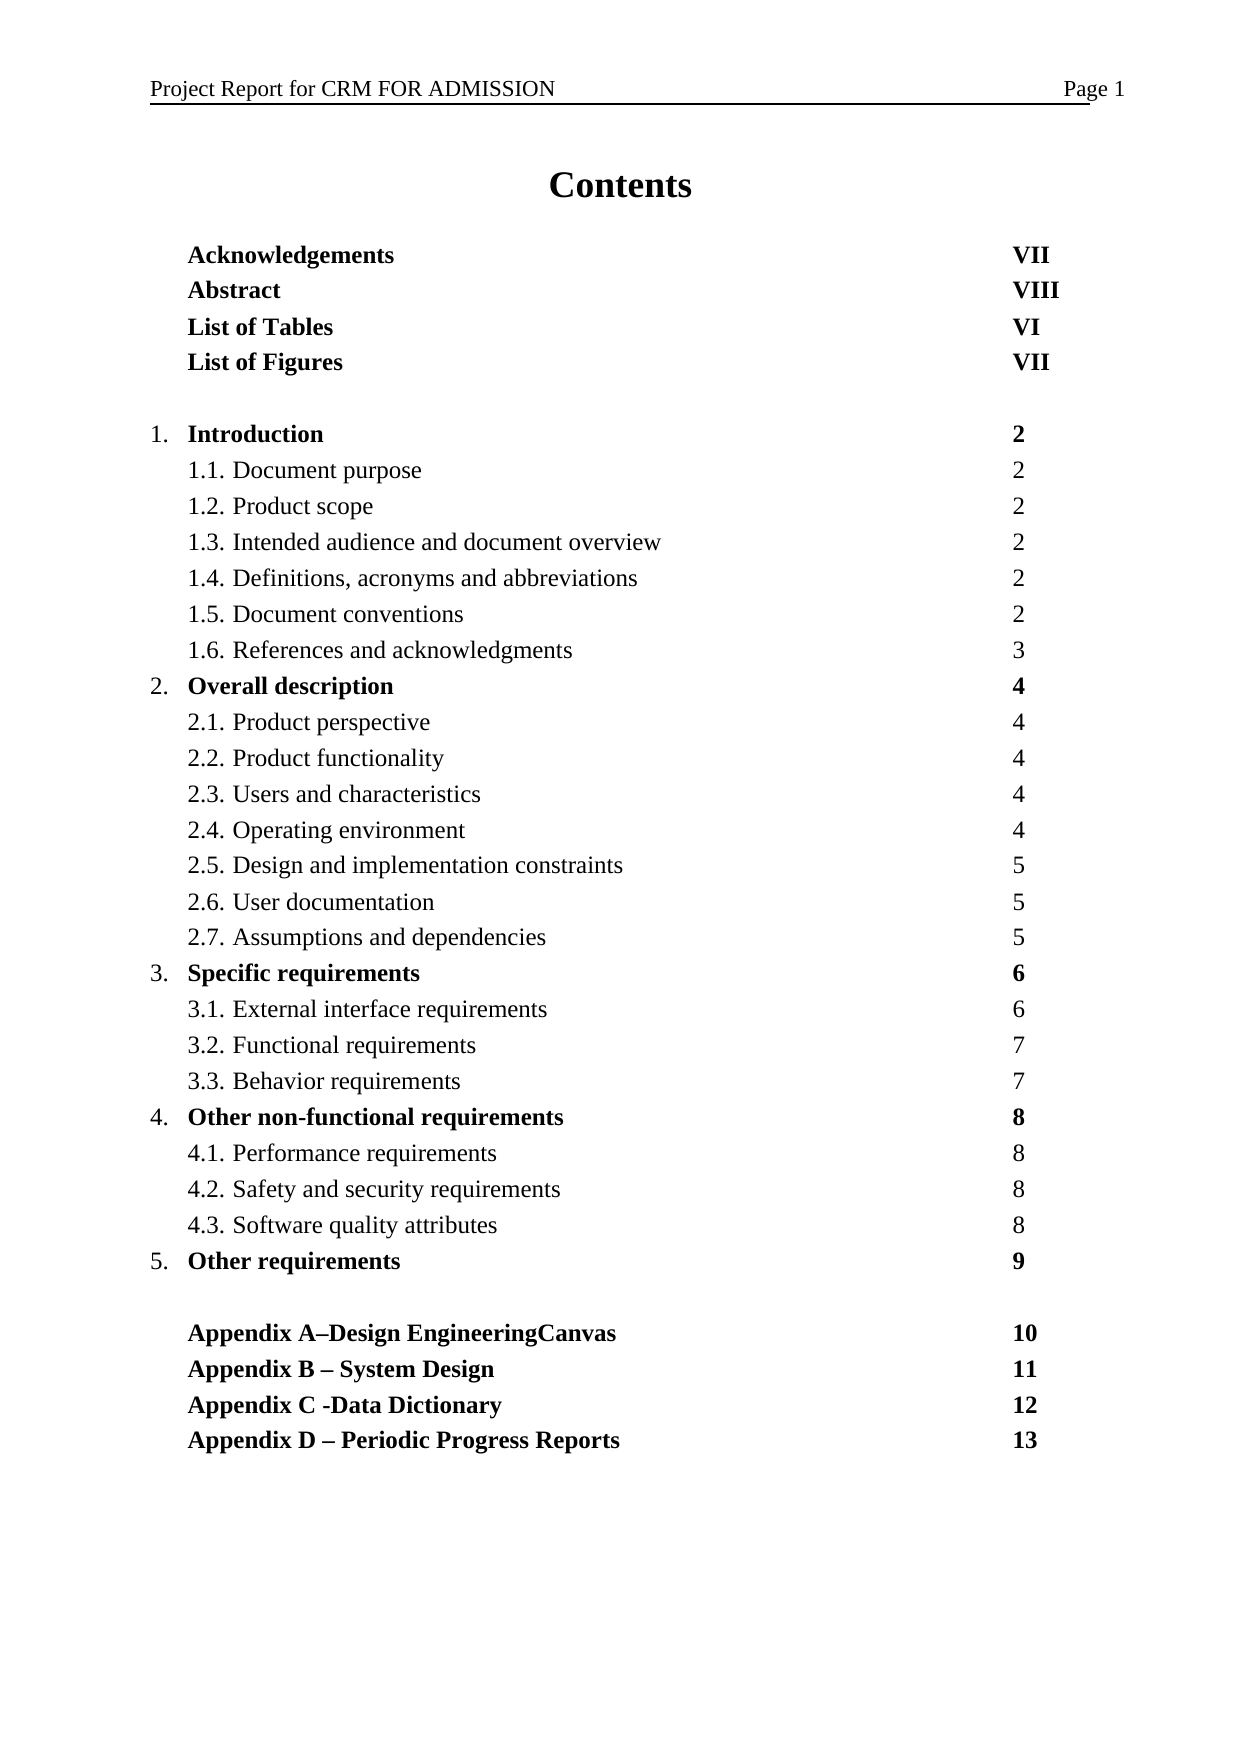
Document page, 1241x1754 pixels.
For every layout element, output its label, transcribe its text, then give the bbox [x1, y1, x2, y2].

list Assumptions and dependencies 5 [187, 922, 1090, 951]
list List of Tables VI [187, 312, 1090, 340]
list Appendix D – Periodic Progress Reports 13 [187, 1426, 1090, 1454]
list Operating environment 4 [187, 815, 1090, 843]
list Document conventions 2 [187, 599, 1090, 628]
list External interface requirements 6 [187, 994, 1090, 1023]
list Performance requirements 8 [187, 1138, 1090, 1167]
list Software quality attributes 8 [187, 1210, 1090, 1239]
list References and acknowledgments 3 [187, 635, 1090, 664]
list Appendix B – System Design 11 [187, 1354, 1090, 1382]
list Behavior requirements 7 [187, 1066, 1090, 1095]
list Overall description 4 [150, 671, 1090, 700]
list Introduction 2 [150, 419, 1090, 448]
list Abstract VIII [187, 276, 1090, 304]
text Contents [150, 162, 1090, 206]
list Appendix A–Design EngineeringCanvas 10 [187, 1318, 1090, 1347]
list List of Figures VII [187, 347, 1090, 376]
list Design and implementation constraints 5 [187, 851, 1090, 879]
list Document purpose 2 [187, 455, 1090, 484]
list Other requirements 9 [150, 1246, 1090, 1275]
list Users and characteristics 4 [187, 779, 1090, 807]
list Appendix C -Data Dictionary 12 [187, 1390, 1090, 1418]
list Safety and security requirements 8 [187, 1174, 1090, 1203]
list Specific requirements 6 [150, 958, 1090, 987]
list Product scope 2 [187, 491, 1090, 520]
list Definitions, acronyms and abbreviations 2 [187, 563, 1090, 592]
list Product functionality 4 [187, 743, 1090, 772]
list User documentation 5 [187, 887, 1090, 915]
list Functional requirements 7 [187, 1030, 1090, 1059]
list Other non-functional requirements 8 [150, 1102, 1090, 1131]
list Acknowledgements VII [187, 240, 1090, 268]
list Product perspective 4 [187, 707, 1090, 736]
list Intended audience and document overview 2 [187, 527, 1090, 556]
